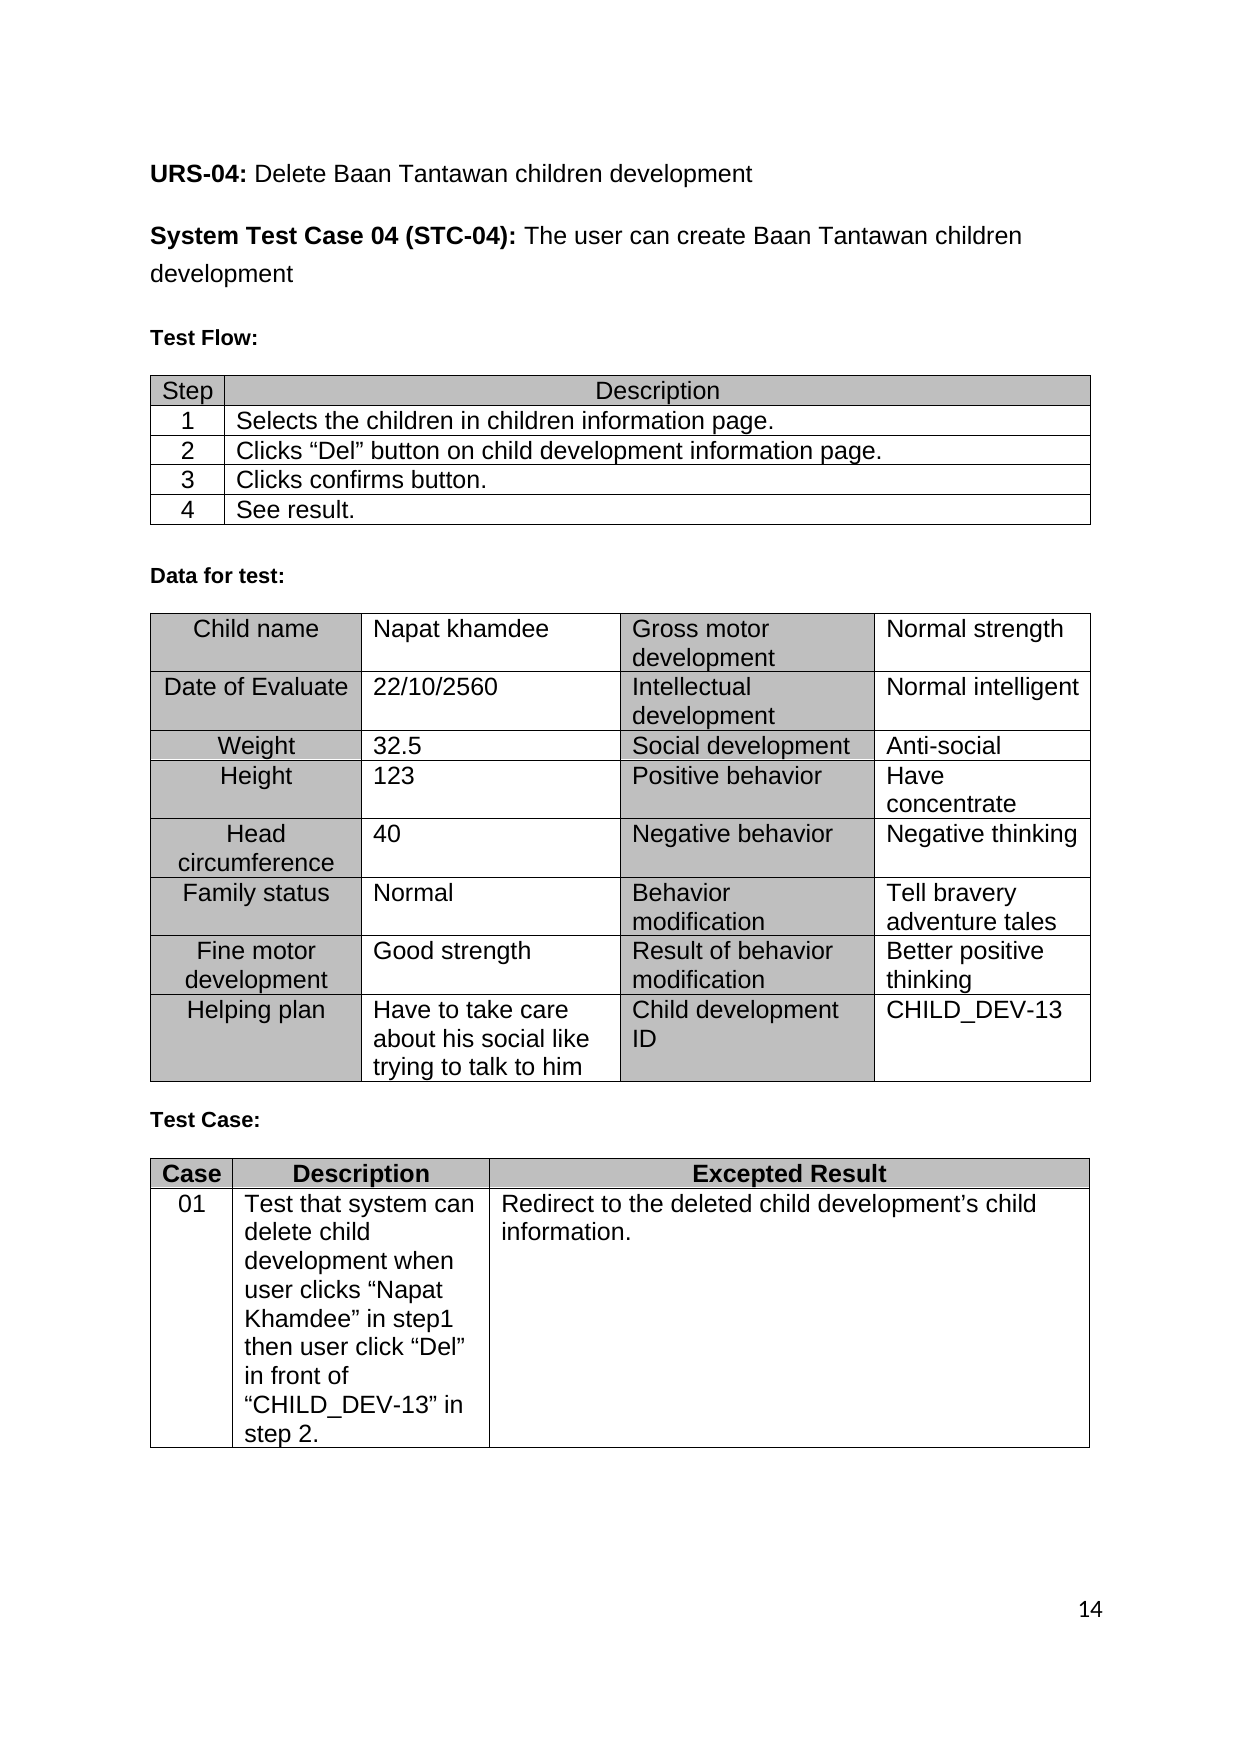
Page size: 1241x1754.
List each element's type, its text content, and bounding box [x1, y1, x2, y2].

text Test Flow: [150, 312, 1090, 350]
table_cell Have to take care about his social like trying to talk to him [362, 995, 620, 1081]
table_cell 22/10/2560 [362, 672, 620, 730]
table_cell Have concentrate [875, 761, 1090, 818]
table_header Napat khamdee [362, 614, 620, 671]
table_cell Height [151, 761, 361, 818]
text Data for test: [150, 550, 1090, 588]
table_cell Weight [151, 731, 361, 759]
table_cell Social development [621, 731, 874, 759]
table_cell Clicks “Del” button on child development information page. [225, 436, 1090, 464]
table_header Description [225, 376, 1090, 405]
table_cell Test that system can delete child development when user clicks “Napat Khamdee” in step1 then user click “Del” in front of “CHILD_DEV-13” in step 2. [233, 1189, 489, 1447]
table_cell Intellectual development [621, 672, 874, 730]
table_header Excepted Result [490, 1159, 1089, 1187]
table_cell 32.5 [362, 731, 620, 759]
table_cell Clicks confirms button. [225, 465, 1090, 494]
table_cell 123 [362, 761, 620, 818]
table_cell Result of behavior modification [621, 936, 874, 994]
table_cell Good strength [362, 936, 620, 994]
table_cell Family status [151, 878, 361, 935]
table_cell Behavior modification [621, 878, 874, 935]
table_cell 2 [151, 436, 224, 464]
text System Test Case 04 (STC-04): The user can create Baan Tantawan children development [150, 212, 1090, 287]
table_cell Normal [362, 878, 620, 935]
table_cell 01 [151, 1189, 232, 1447]
table_header Normal strength [875, 614, 1090, 671]
table_cell 4 [151, 495, 224, 524]
table_cell 3 [151, 465, 224, 494]
text URS-04: Delete Baan Tantawan children development [150, 150, 1090, 187]
table_header Step [151, 376, 224, 405]
table_cell Negative thinking [875, 819, 1090, 877]
table_cell See result. [225, 495, 1090, 524]
table_cell 40 [362, 819, 620, 877]
table_cell Helping plan [151, 995, 361, 1081]
table_cell Selects the children in children information page. [225, 406, 1090, 434]
table_header Gross motor development [621, 614, 874, 671]
table_cell Child development ID [621, 995, 874, 1081]
table_header Description [233, 1159, 489, 1187]
table_cell Anti-social [875, 731, 1090, 759]
table_cell Head circumference [151, 819, 361, 877]
table_cell Negative behavior [621, 819, 874, 877]
table_cell CHILD_DEV-13 [875, 995, 1090, 1081]
table_cell Redirect to the deleted child development’s child information. [490, 1189, 1089, 1447]
table_header Child name [151, 614, 361, 671]
text Test Case: [150, 1107, 1090, 1132]
table_cell 1 [151, 406, 224, 434]
table_cell Positive behavior [621, 761, 874, 818]
table_cell Normal intelligent [875, 672, 1090, 730]
table_header Case [151, 1159, 232, 1187]
table_cell Fine motor development [151, 936, 361, 994]
table_cell Tell bravery adventure tales [875, 878, 1090, 935]
table_cell Better positive thinking [875, 936, 1090, 994]
table_cell Date of Evaluate [151, 672, 361, 730]
